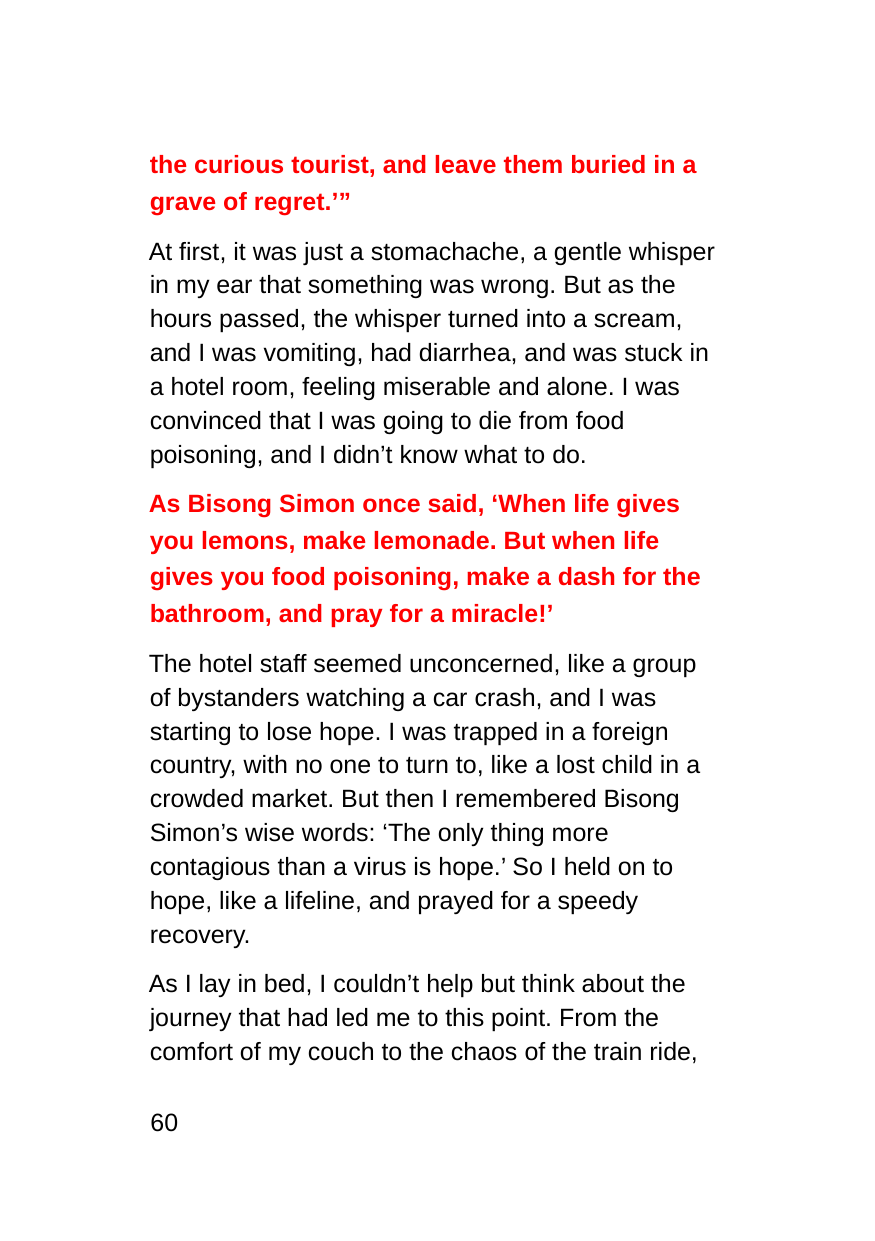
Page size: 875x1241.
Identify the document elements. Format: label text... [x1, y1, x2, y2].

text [148, 969, 724, 1066]
text At first, it was just a stomachache, a gentle whisper in my ear that something was wrong. But as the hours passed, the whisper turned into a scream, and I was vomiting, had diarrhea, and was stuck in a hotel room, feeling miserable and alone. I was convinced that I was going to die from food poisoning, and I didn’t know what to do. [148, 237, 724, 468]
text The hotel staff seemed unconcerned, like a group of bystanders watching a car crash, and I was starting to lose hope. I was trapped in a foreign country, with no one to turn to, like a lost child in a crowded market. But then I remembered Bisong Simon’s wise words: ‘The only thing more contagious than a virus is hope.’ So I held on to hope, like a lifeline, and prayed for a speedy recovery. [148, 649, 724, 948]
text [148, 150, 724, 215]
text As Bisong Simon once said, ‘When life gives you lemons, make lemonade. But when life gives you food poisoning, make a dash for the bathroom, and pray for a miracle!’ [148, 489, 724, 627]
